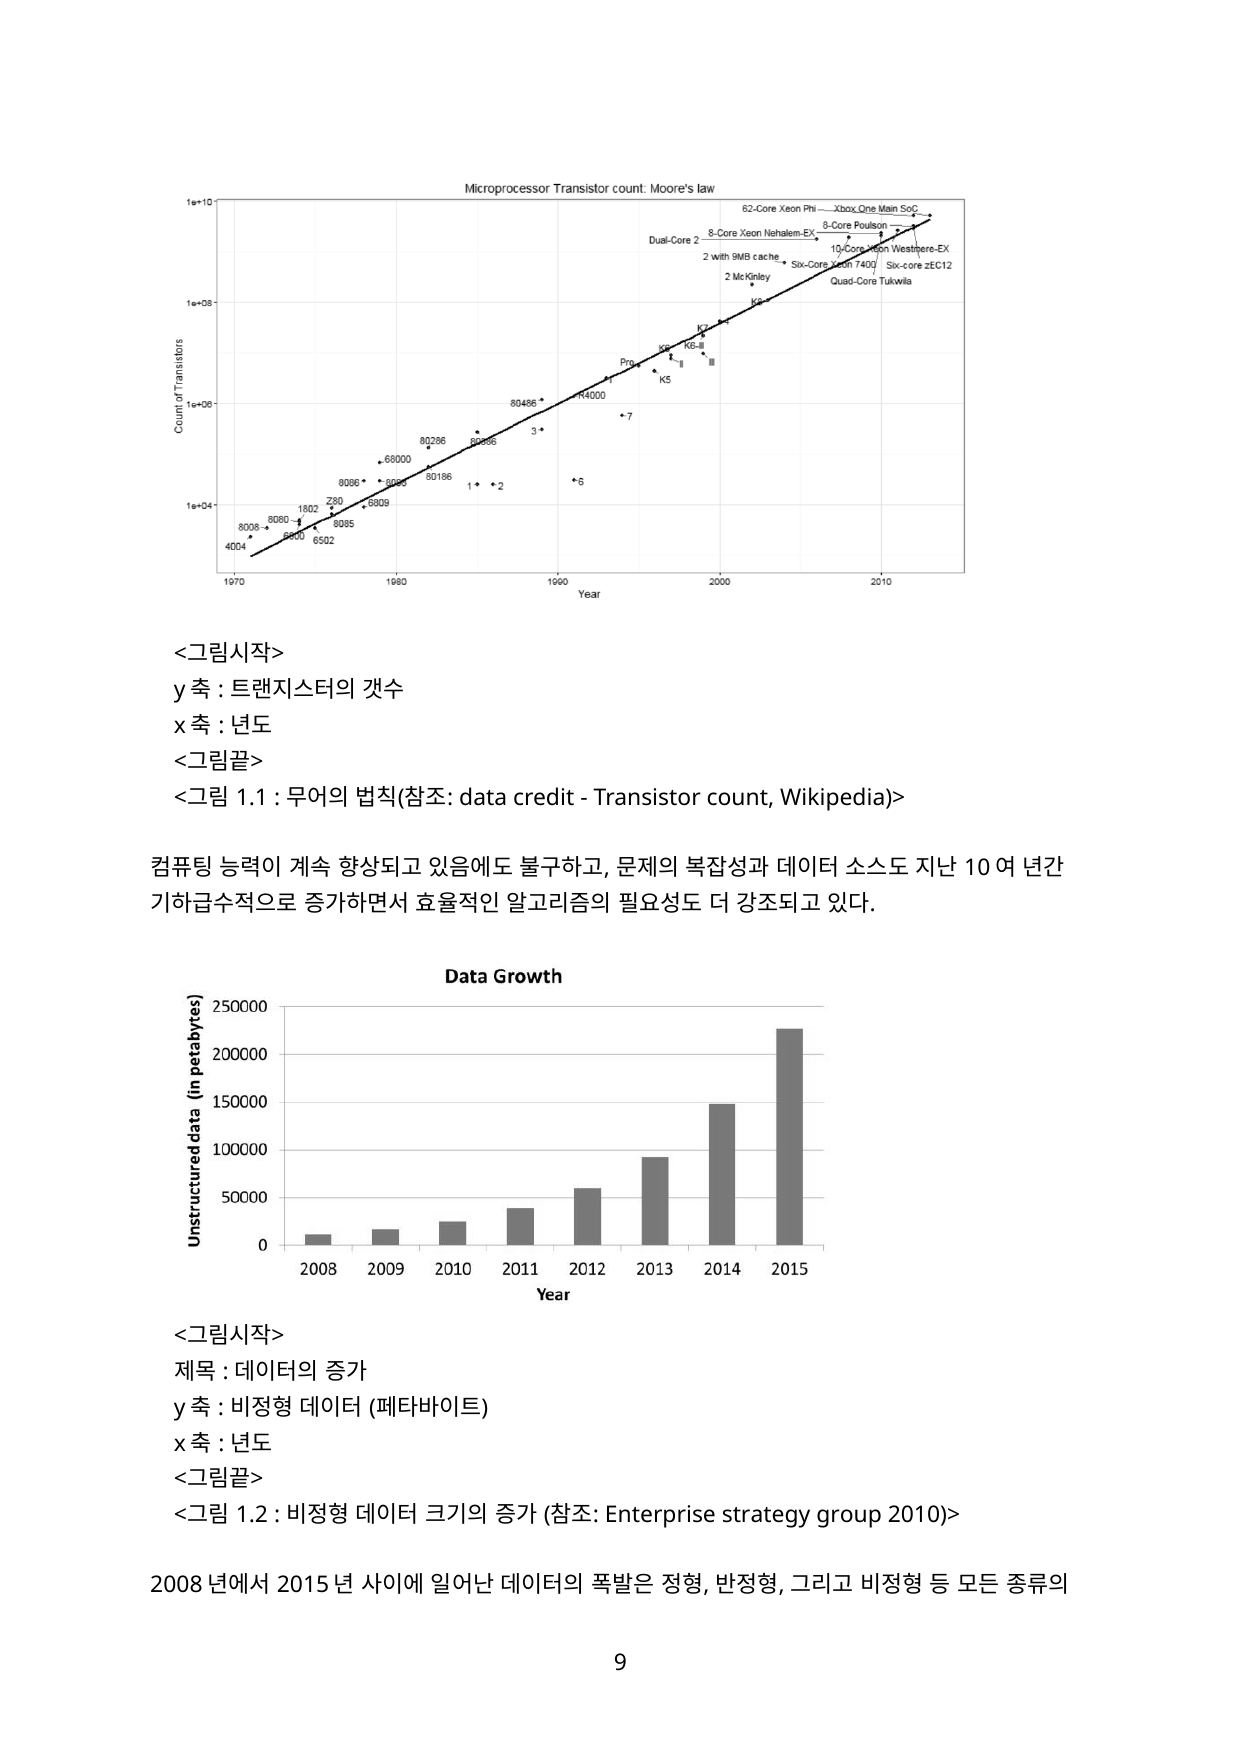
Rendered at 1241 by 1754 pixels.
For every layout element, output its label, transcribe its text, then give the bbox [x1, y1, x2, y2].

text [150, 1566, 1090, 1599]
text <그림시작> [150, 635, 1090, 668]
text <그림끝> [150, 743, 1090, 776]
text <그림끝> [150, 1460, 1090, 1494]
text <그림 1.1 : 무어의 법칙(참조: data credit - Transistor count, Wikipedia)> [150, 779, 1090, 812]
text <그림 1.2 : 비정형 데이터 크기의 증가 (참조: Enterprise strategy group 2010)> [150, 1496, 1090, 1529]
text x축 : 년도 [150, 707, 1090, 740]
text <그림시작> [150, 1317, 1090, 1350]
text y축 : 비정형 데이터 (페타바이트) [150, 1388, 1090, 1422]
text 제목 : 데이터의 증가 [150, 1352, 1090, 1386]
text x축 : 년도 [150, 1424, 1090, 1458]
picture [173, 177, 967, 602]
picture [173, 954, 834, 1317]
text 컴퓨팅 능력이 계속 향상되고 있음에도 불구하고, 문제의 복잡성과 데이터 소스도 지난 10여 년간 기하급수적으로 증가하면서 효율적인 알고리즘의 필요성도 더 강조되고 있다. [150, 849, 1090, 918]
text y축 : 트랜지스터의 갯수 [150, 671, 1090, 704]
